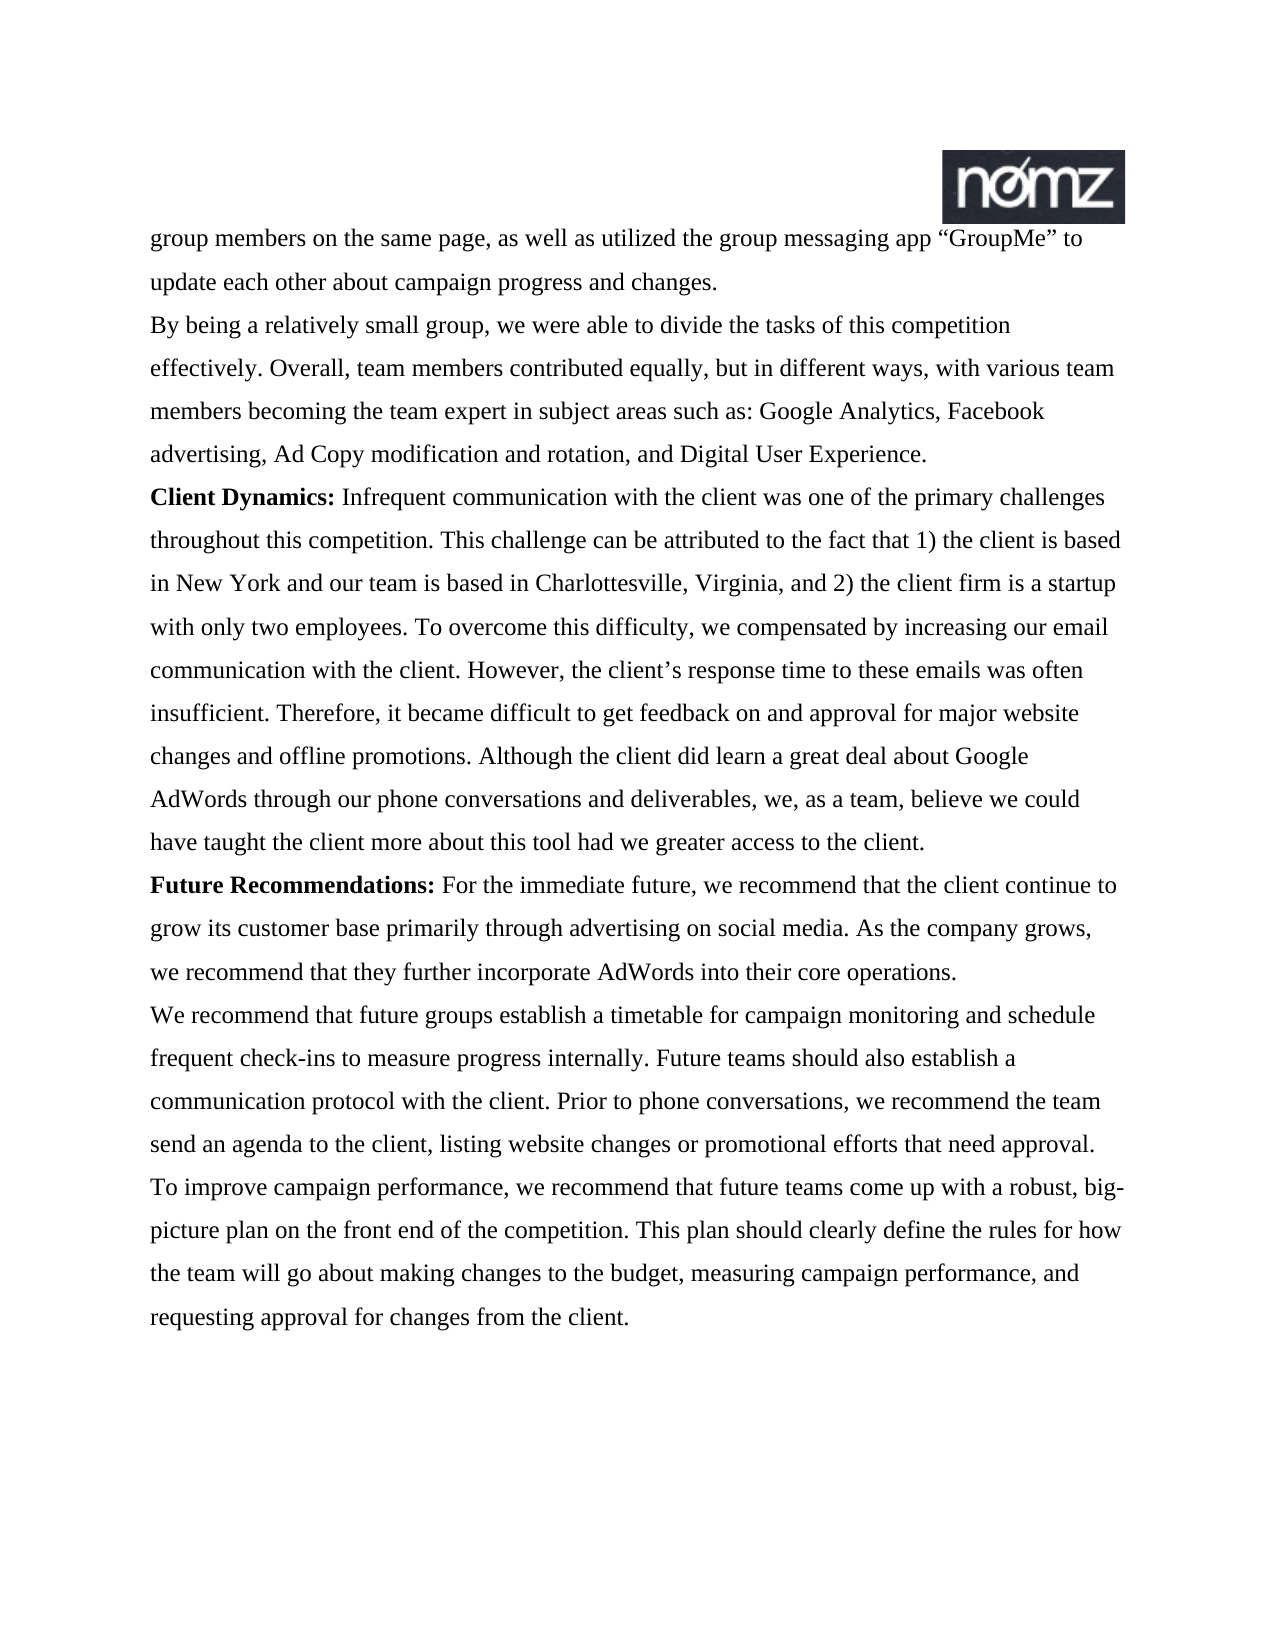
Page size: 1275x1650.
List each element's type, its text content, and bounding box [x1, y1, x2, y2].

text Future Recommendations: For the immediate future, we recommend that the client continue to grow its customer base primarily through advertising on social media. As the company grows, we recommend that they further incorporate AdWords into their core operations. [150, 870, 1125, 985]
text To improve campaign performance, we recommend that future teams come up with a robust, big-picture plan on the front end of the competition. This plan should clearly define the rules for how the team will go about making changes to the budget, measuring campaign performance, and requesting approval for changes from the client. [150, 1172, 1125, 1330]
picture [942, 150, 1125, 224]
text We recommend that future groups establish a timetable for campaign monitoring and schedule frequent check-ins to measure progress internally. Future teams should also establish a communication protocol with the client. Prior to phone conversations, we recommend the team send an agenda to the client, listing website changes or promotional efforts that need approval. [150, 1000, 1125, 1158]
text Client Dynamics: Infrequent communication with the client was one of the primary challenges throughout this competition. This challenge can be attributed to the fact that 1) the client is based in New York and our team is based in Charlottesville, Virginia, and 2) the client firm is a startup with only two employees. To overcome this difficulty, we compensated by increasing our email communication with the client. However, the client’s response time to these emails was often insufficient. Therefore, it became difficult to get feedback on and approval for major website changes and offline promotions. Although the client did learn a great deal about Google AdWords through our phone conversations and deliverables, we, as a team, believe we could have taught the client more about this tool had we greater access to the client. [150, 482, 1125, 856]
text By being a relatively small group, we were able to divide the tasks of this competition effectively. Overall, team members contributed equally, but in different ways, with various team members becoming the team expert in subject areas such as: Google Analytics, Facebook advertising, Ad Copy modification and rotation, and Digital User Experience. [150, 310, 1125, 468]
